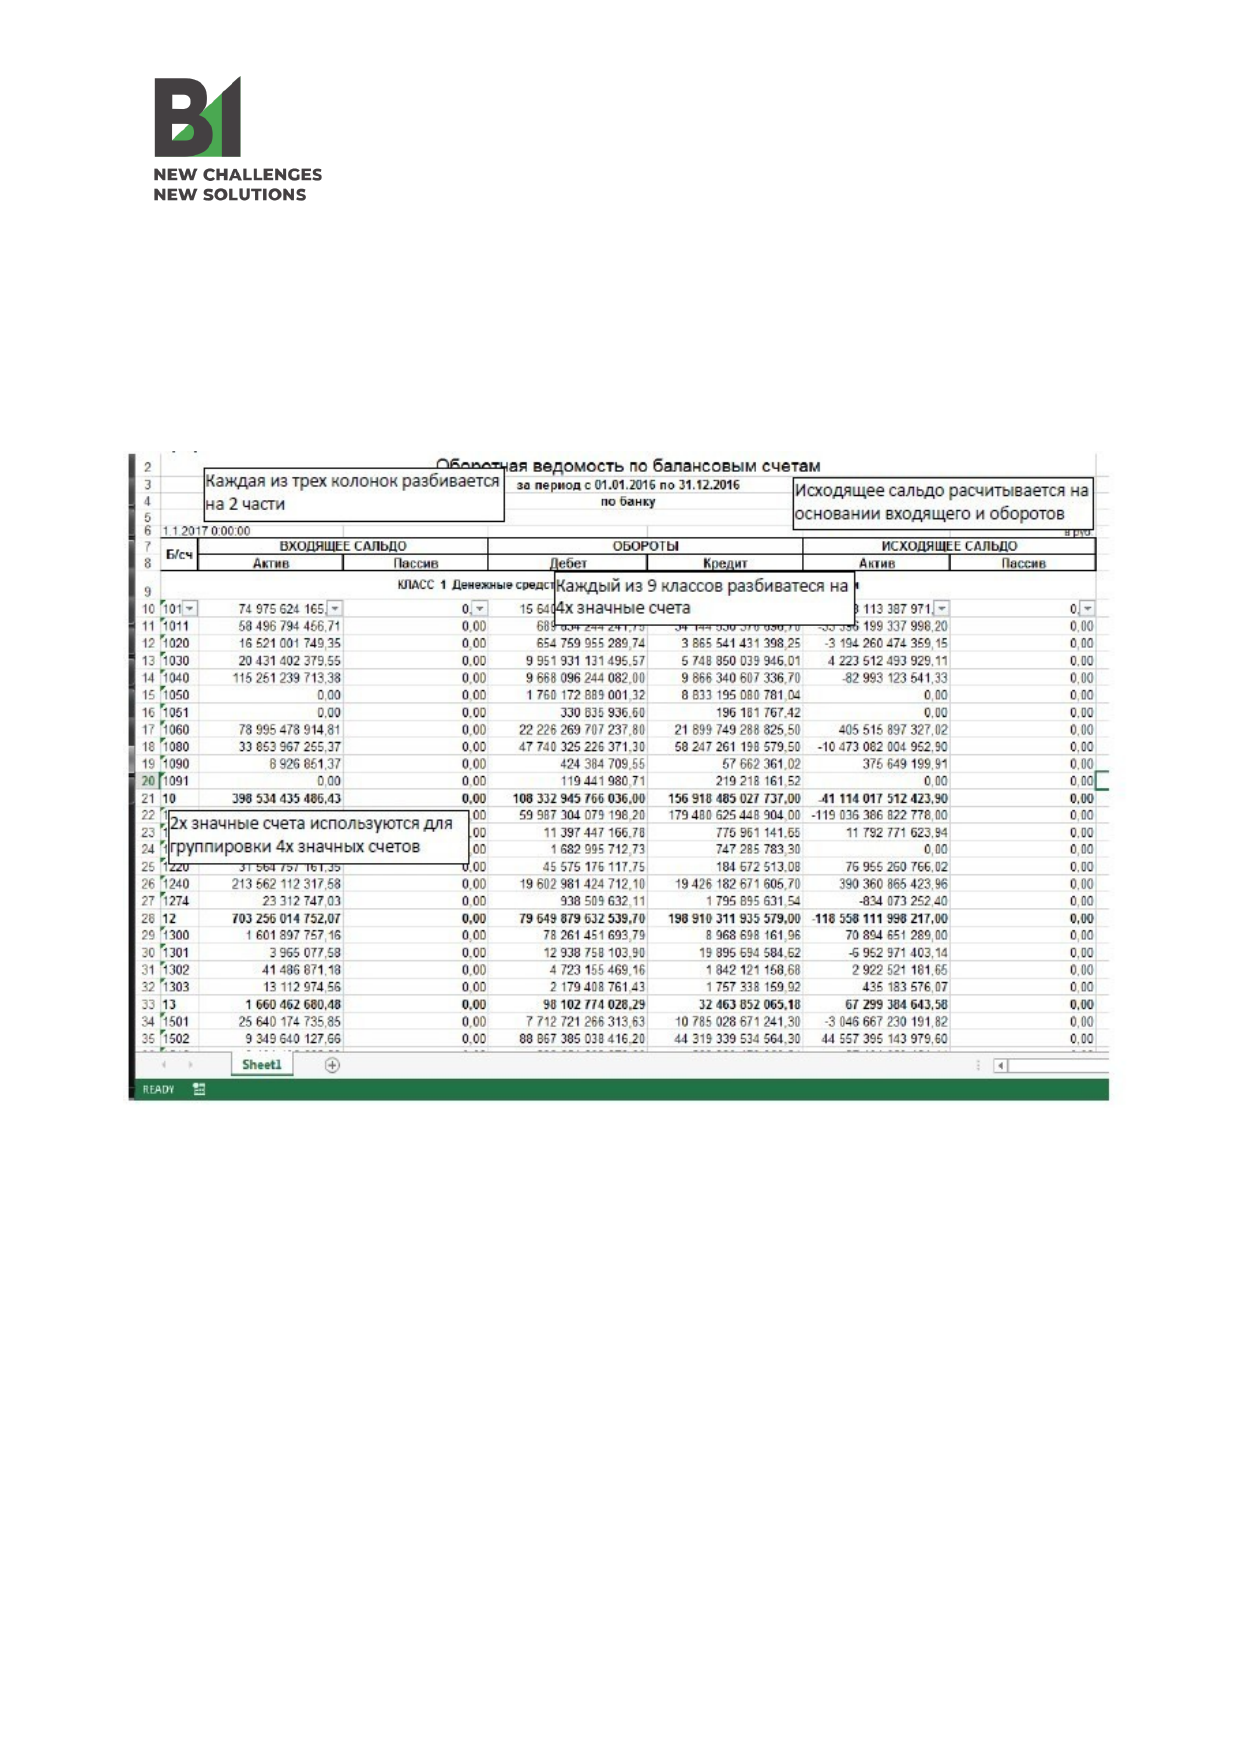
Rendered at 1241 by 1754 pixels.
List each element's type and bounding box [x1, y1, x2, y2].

picture [122, 451, 1146, 1113]
picture [154, 75, 322, 201]
